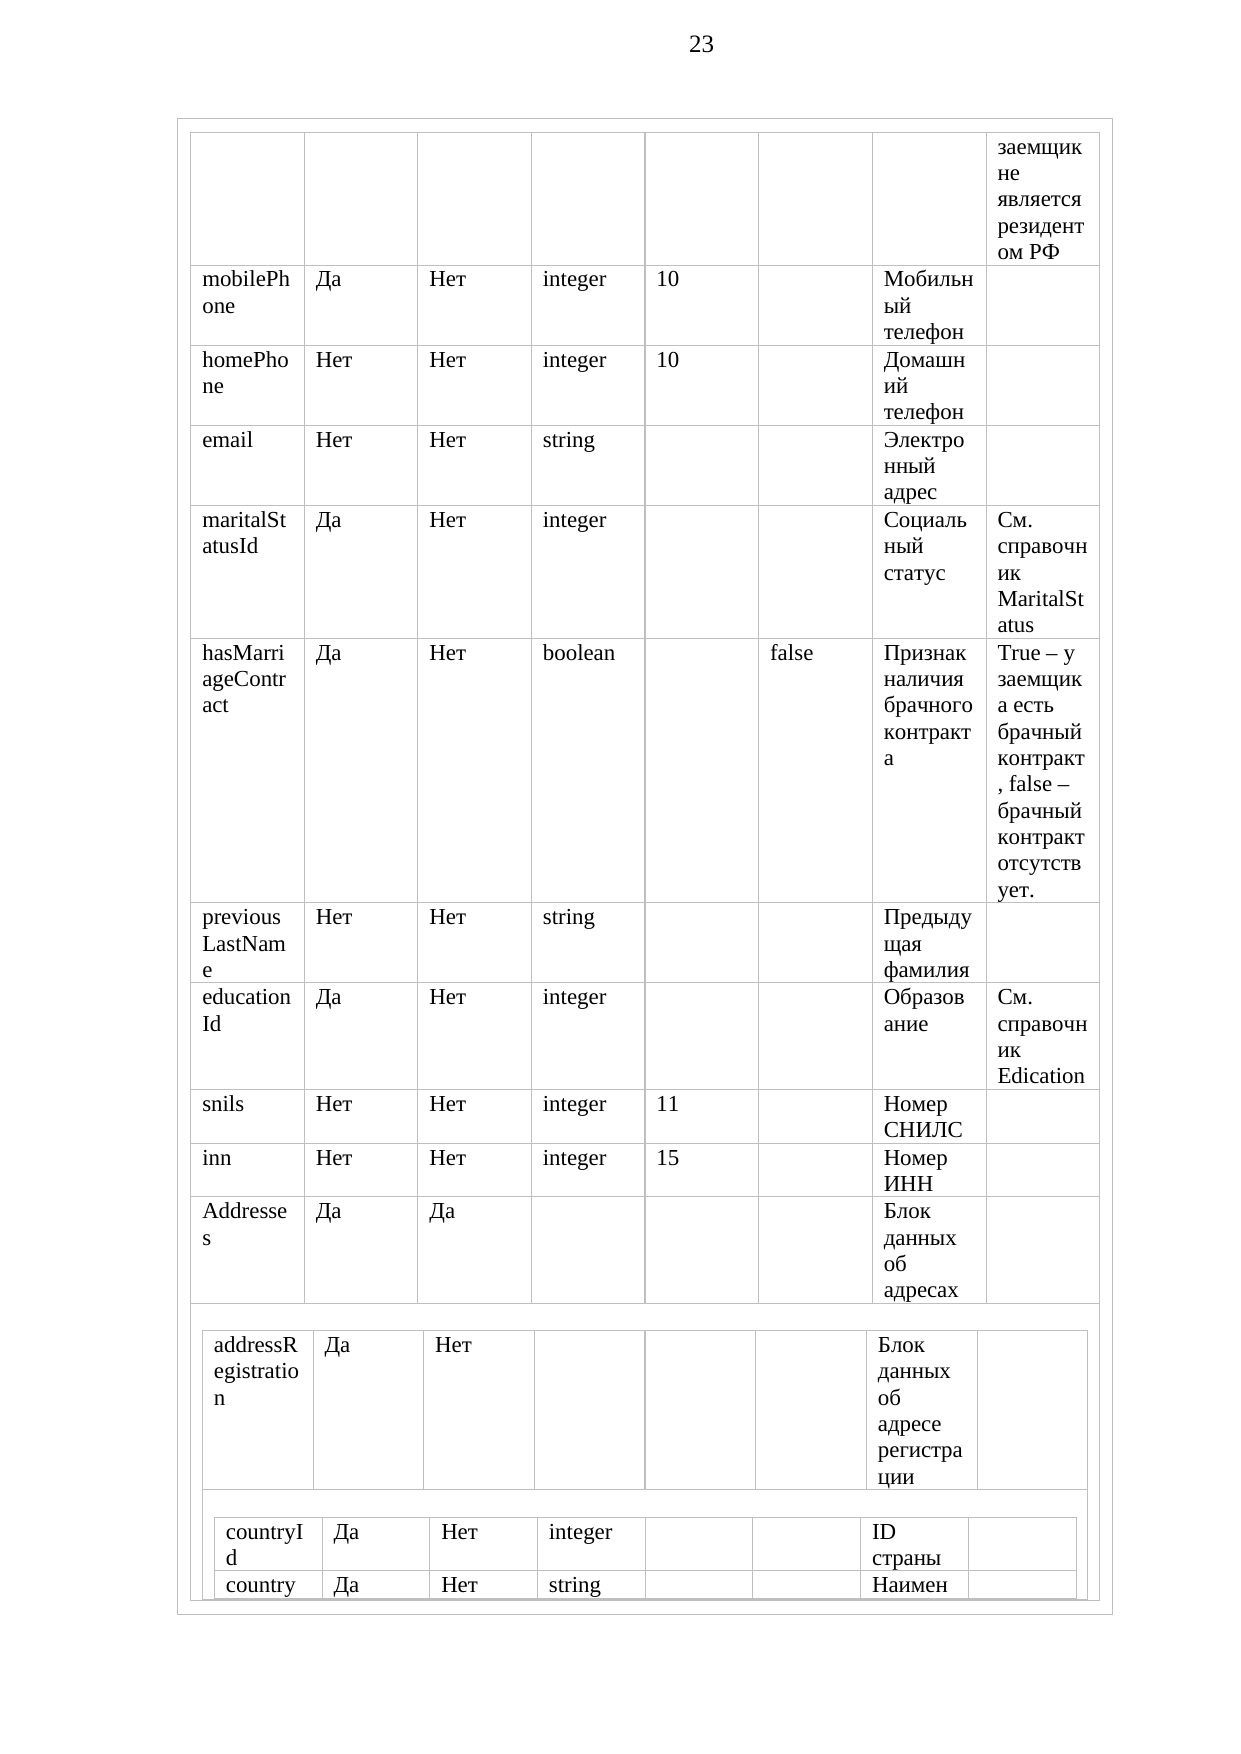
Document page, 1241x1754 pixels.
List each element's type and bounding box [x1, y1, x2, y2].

table_cell [178, 119, 1112, 1613]
